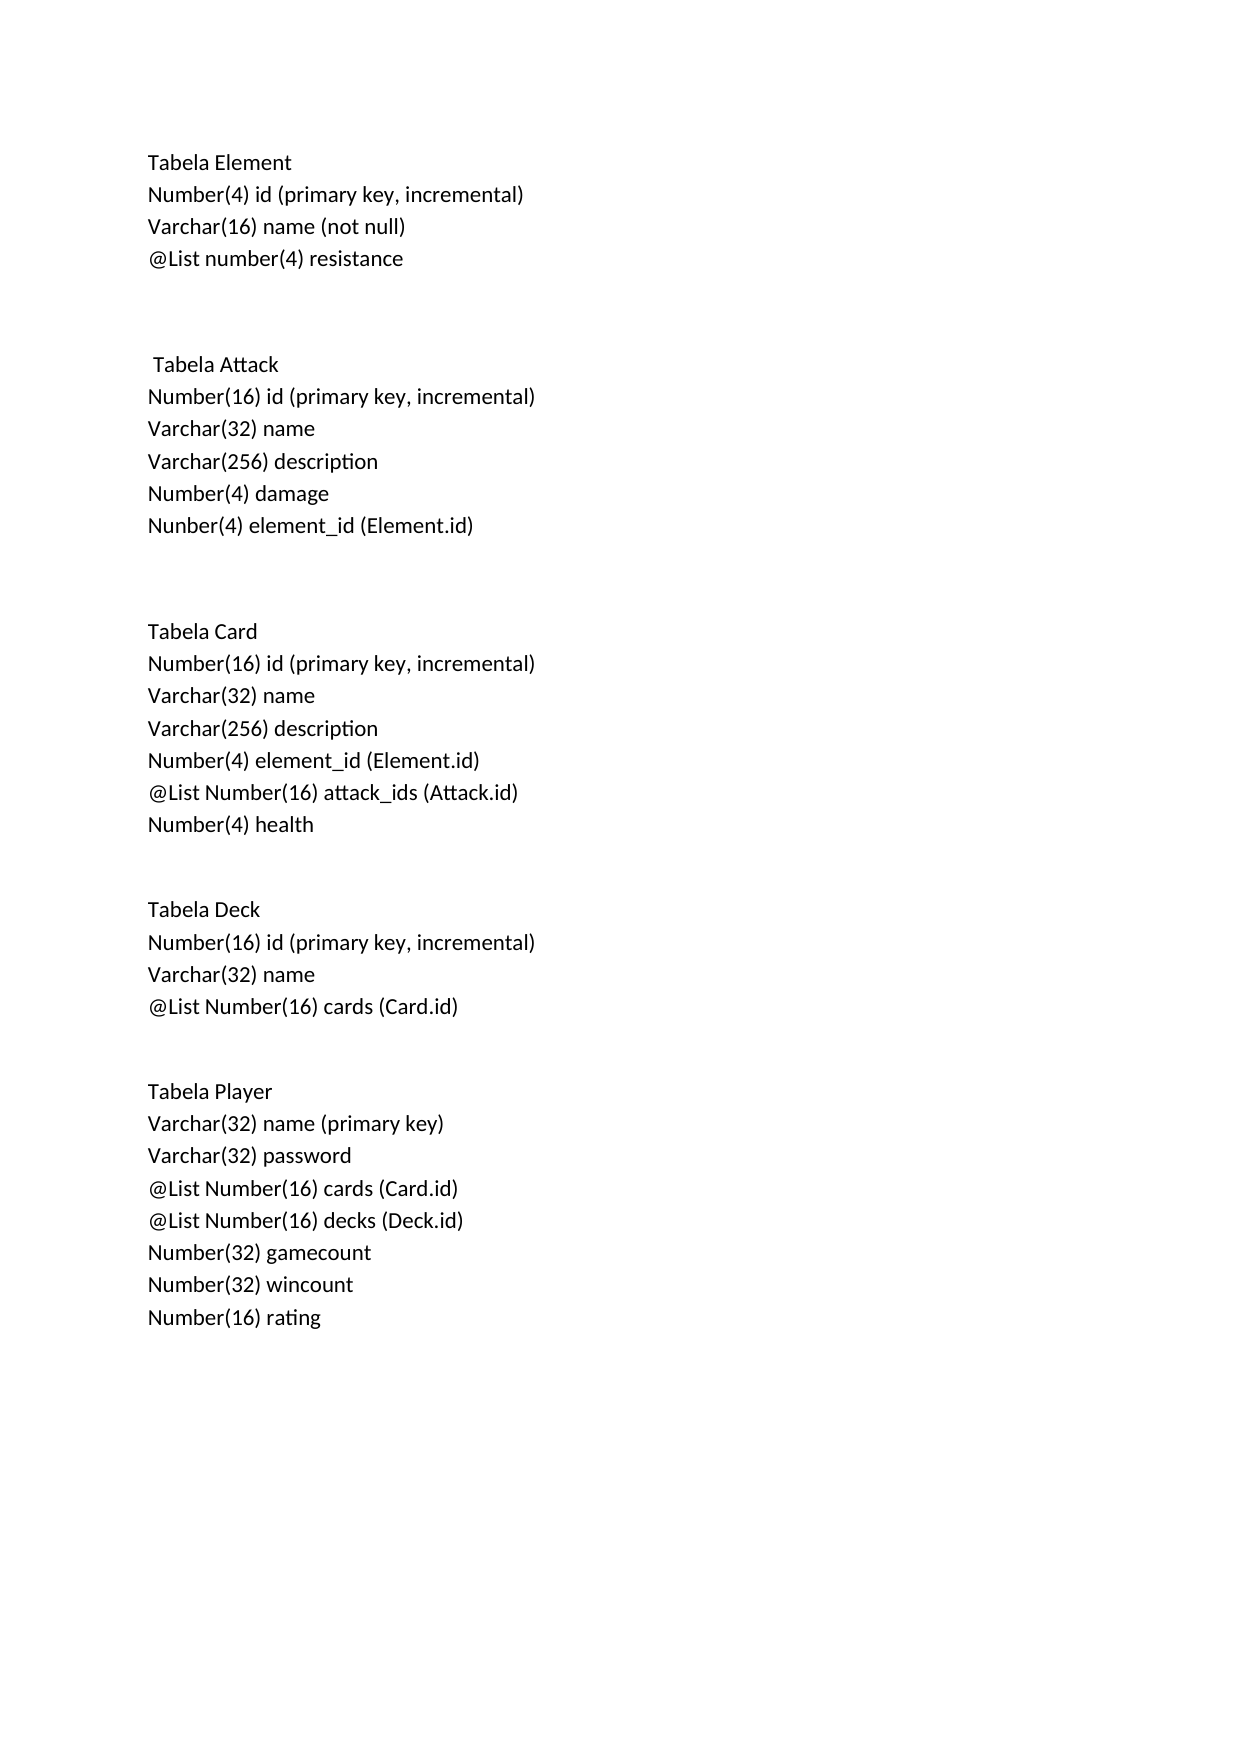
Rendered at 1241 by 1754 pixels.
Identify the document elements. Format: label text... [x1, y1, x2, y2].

text Tabela Player Varchar(32) name (primary key) Varchar(32) password @List Number(16) cards (Card.id) @List Number(16) decks (Deck.id) Number(32) gamecount Number(32) wincount Number(16) rating [148, 1077, 1093, 1331]
text Tabela Attack Number(16) id (primary key, incremental) Varchar(32) name Varchar(256) description Number(4) damage Nunber(4) element_id (Element.id) [148, 350, 1093, 539]
text Tabela Deck Number(16) id (primary key, incremental) Varchar(32) name @List Number(16) cards (Card.id) [148, 863, 1093, 1052]
text Tabela Card Number(16) id (primary key, incremental) Varchar(32) name Varchar(256) description Number(4) element_id (Element.id) @List Number(16) attack_ids (Attack.id) Number(4) health [148, 617, 1093, 838]
text Tabela Element Number(4) id (primary key, incremental) Varchar(16) name (not null) @List number(4) resistance [148, 148, 1093, 272]
